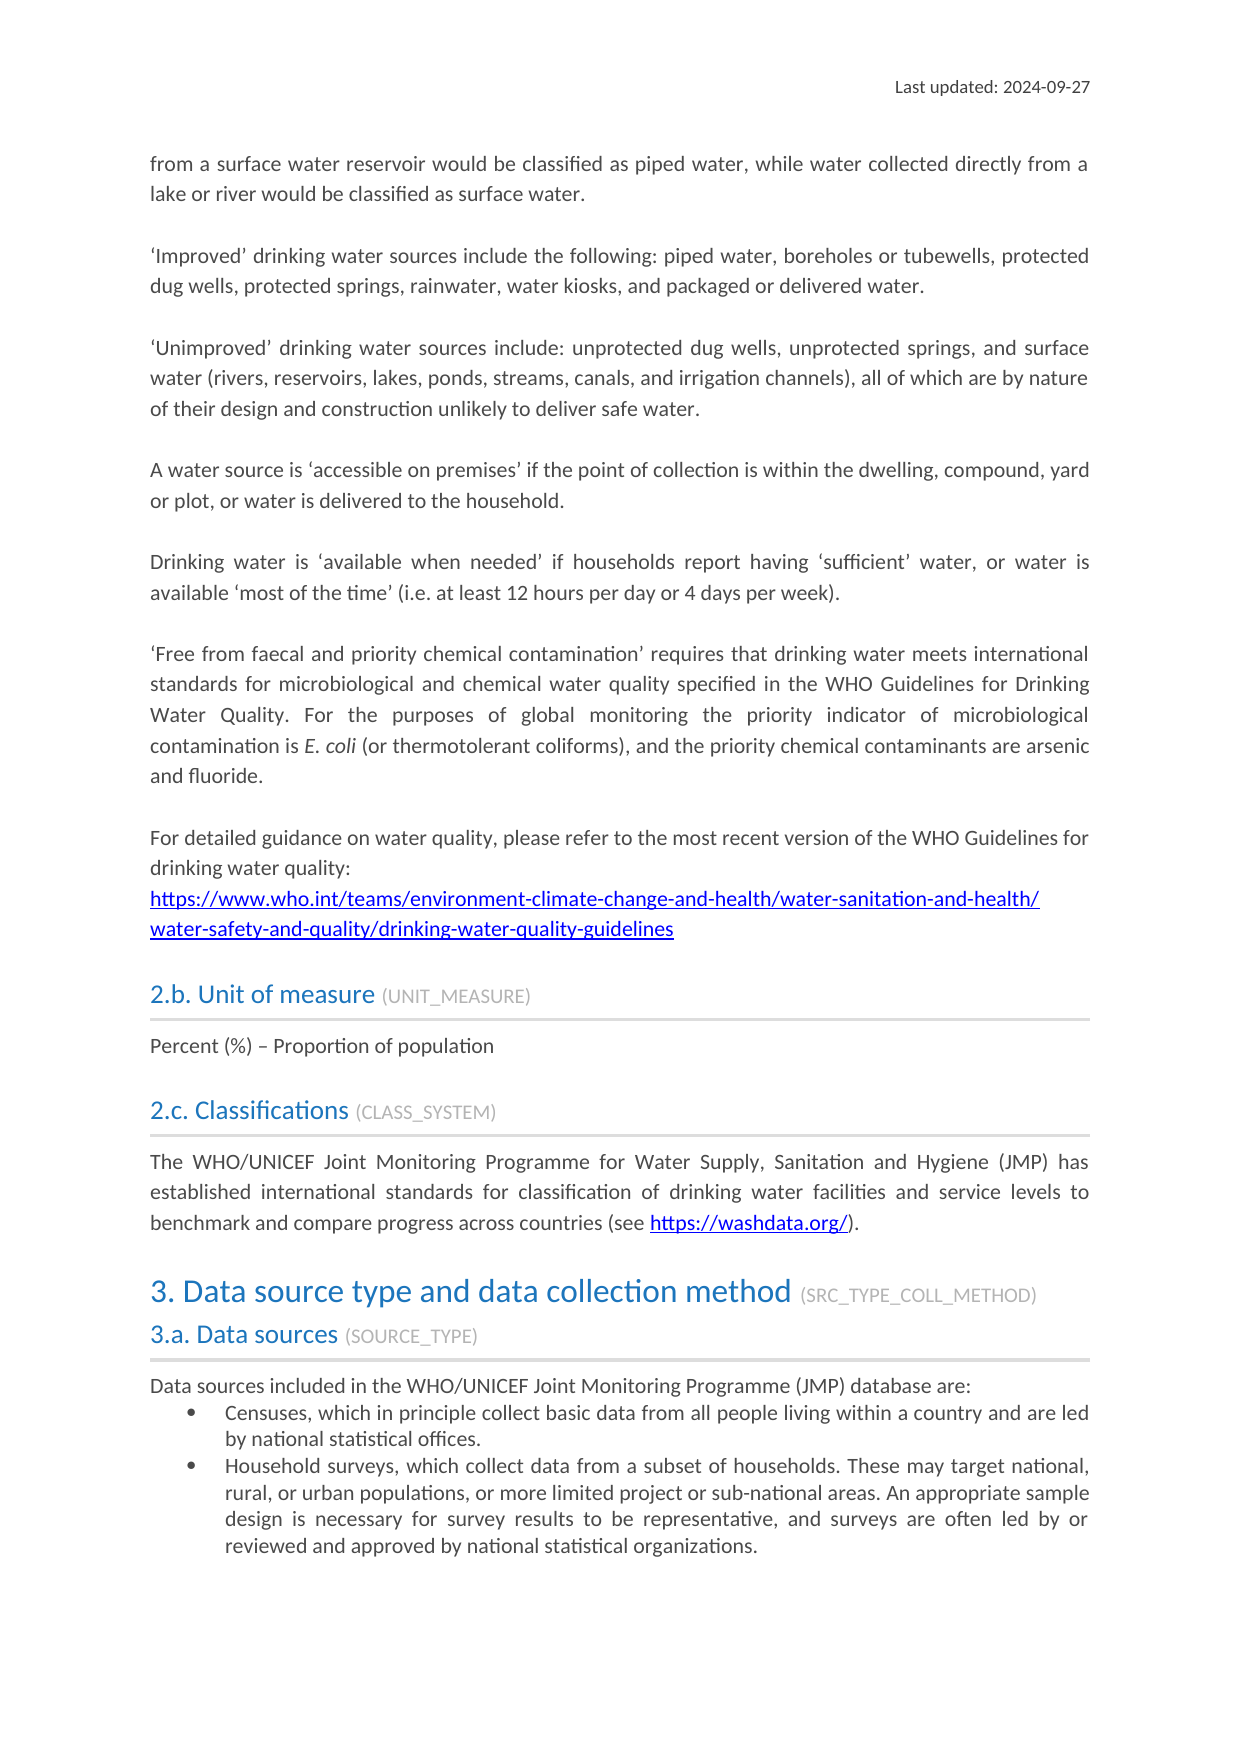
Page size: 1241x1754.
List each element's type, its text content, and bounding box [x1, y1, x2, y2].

text 3. Data source type and data collection method (SRC_TYPE_COLL_METHOD) [150, 1270, 1090, 1311]
list Censuses, which in principle collect basic data from all people living within a country and are led by national statistical offices. [187, 1399, 1090, 1452]
text Drinking water is ‘available when needed’ if households report having ‘sufficient’ water, or water is available ‘most of the time’ (i.e. at least 12 hours per day or 4 days per week). [150, 548, 1090, 605]
text 2.b. Unit of measure (UNIT_MEASURE) [150, 977, 1090, 1018]
text https://www.who.int/teams/environment-climate-change-and-health/water-sanitation-and-health/water-safety-and-quality/drinking-water-quality-guidelines [150, 885, 1090, 942]
text A water source is ‘accessible on premises’ if the point of collection is within the dwelling, compound, yard or plot, or water is delivered to the household. [150, 456, 1090, 513]
text ‘Unimproved’ drinking water sources include: unprotected dug wells, unprotected springs, and surface water (rivers, reservoirs, lakes, ponds, streams, canals, and irrigation channels), all of which are by nature of their design and construction unlikely to deliver safe water. [150, 334, 1090, 422]
text Percent (%) – Proportion of population [150, 1032, 1090, 1058]
text Data sources included in the WHO/UNICEF Joint Monitoring Programme (JMP) database are: [150, 1372, 1090, 1399]
text 2.c. Classifications (CLASS_SYSTEM) [150, 1093, 1090, 1134]
text 3.a. Data sources (SOURCE_TYPE) [150, 1317, 1090, 1358]
text ‘Free from faecal and priority chemical contamination’ requires that drinking water meets international standards for microbiological and chemical water quality specified in the WHO Guidelines for Drinking Water Quality. For the purposes of global monitoring the priority indicator of microbiological contamination is E. coli (or thermotolerant coliforms), and the priority chemical contaminants are arsenic and fluoride. [150, 640, 1090, 789]
text The WHO/UNICEF Joint Monitoring Programme for Water Supply, Sanitation and Hygiene (JMP) has established international standards for classification of drinking water facilities and service levels to benchmark and compare progress across countries (see https://washdata.org/). [150, 1148, 1090, 1236]
list Household surveys, which collect data from a subset of households. These may target national, rural, or urban populations, or more limited project or sub-national areas. An appropriate sample design is necessary for survey results to be representative, and surveys are often led by or reviewed and approved by national statistical organizations. [187, 1452, 1090, 1559]
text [150, 150, 1090, 207]
text For detailed guidance on water quality, please refer to the most recent version of the WHO Guidelines for drinking water quality: [150, 824, 1090, 881]
text ‘Improved’ drinking water sources include the following: piped water, boreholes or tubewells, protected dug wells, protected springs, rainwater, water kiosks, and packaged or delivered water. [150, 242, 1090, 299]
